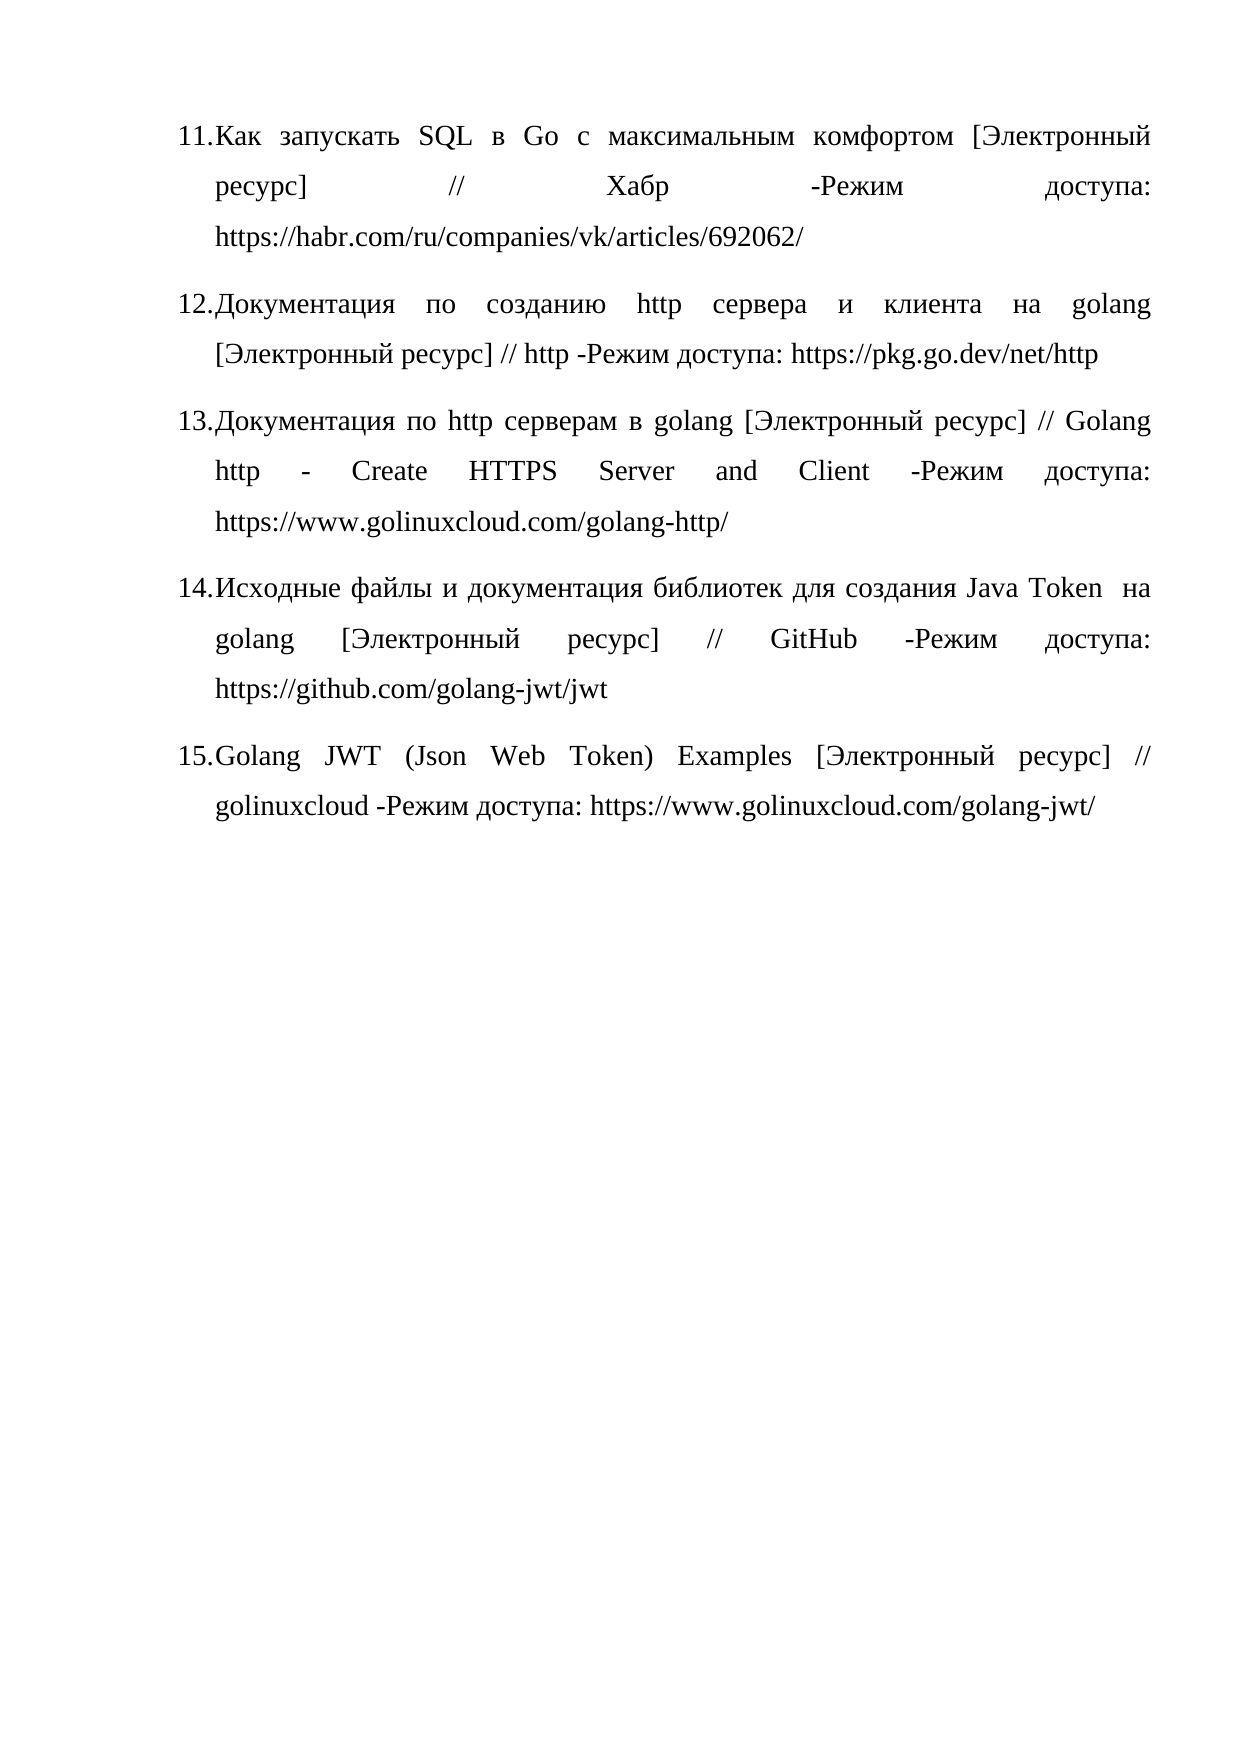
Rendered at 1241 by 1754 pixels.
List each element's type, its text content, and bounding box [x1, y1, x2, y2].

list Как запускать SQL в Go с максимальным комфортом [Электронный ресурс] // Хабр -Режим доступа: https://habr.com/ru/companies/vk/articles/692062/ [177, 118, 1152, 252]
list Исходные файлы и документация библиотек для создания Java Token на golang [Электронный ресурс] // GitHub -Режим доступа: https://github.com/golang-jwt/jwt [177, 571, 1152, 705]
list Документация по http серверам в golang [Электронный ресурс] // Golang http - Create HTTPS Server and Client -Режим доступа: https://www.golinuxcloud.com/golang-http/ [177, 403, 1152, 537]
list Golang JWT (Json Web Token) Examples [Электронный ресурс] // golinuxcloud -Режим доступа: https://www.golinuxcloud.com/golang-jwt/ [177, 738, 1152, 822]
list Документация по созданию http сервера и клиента на golang [Электронный ресурс] // http -Режим доступа: https://pkg.go.dev/net/http [177, 286, 1152, 369]
